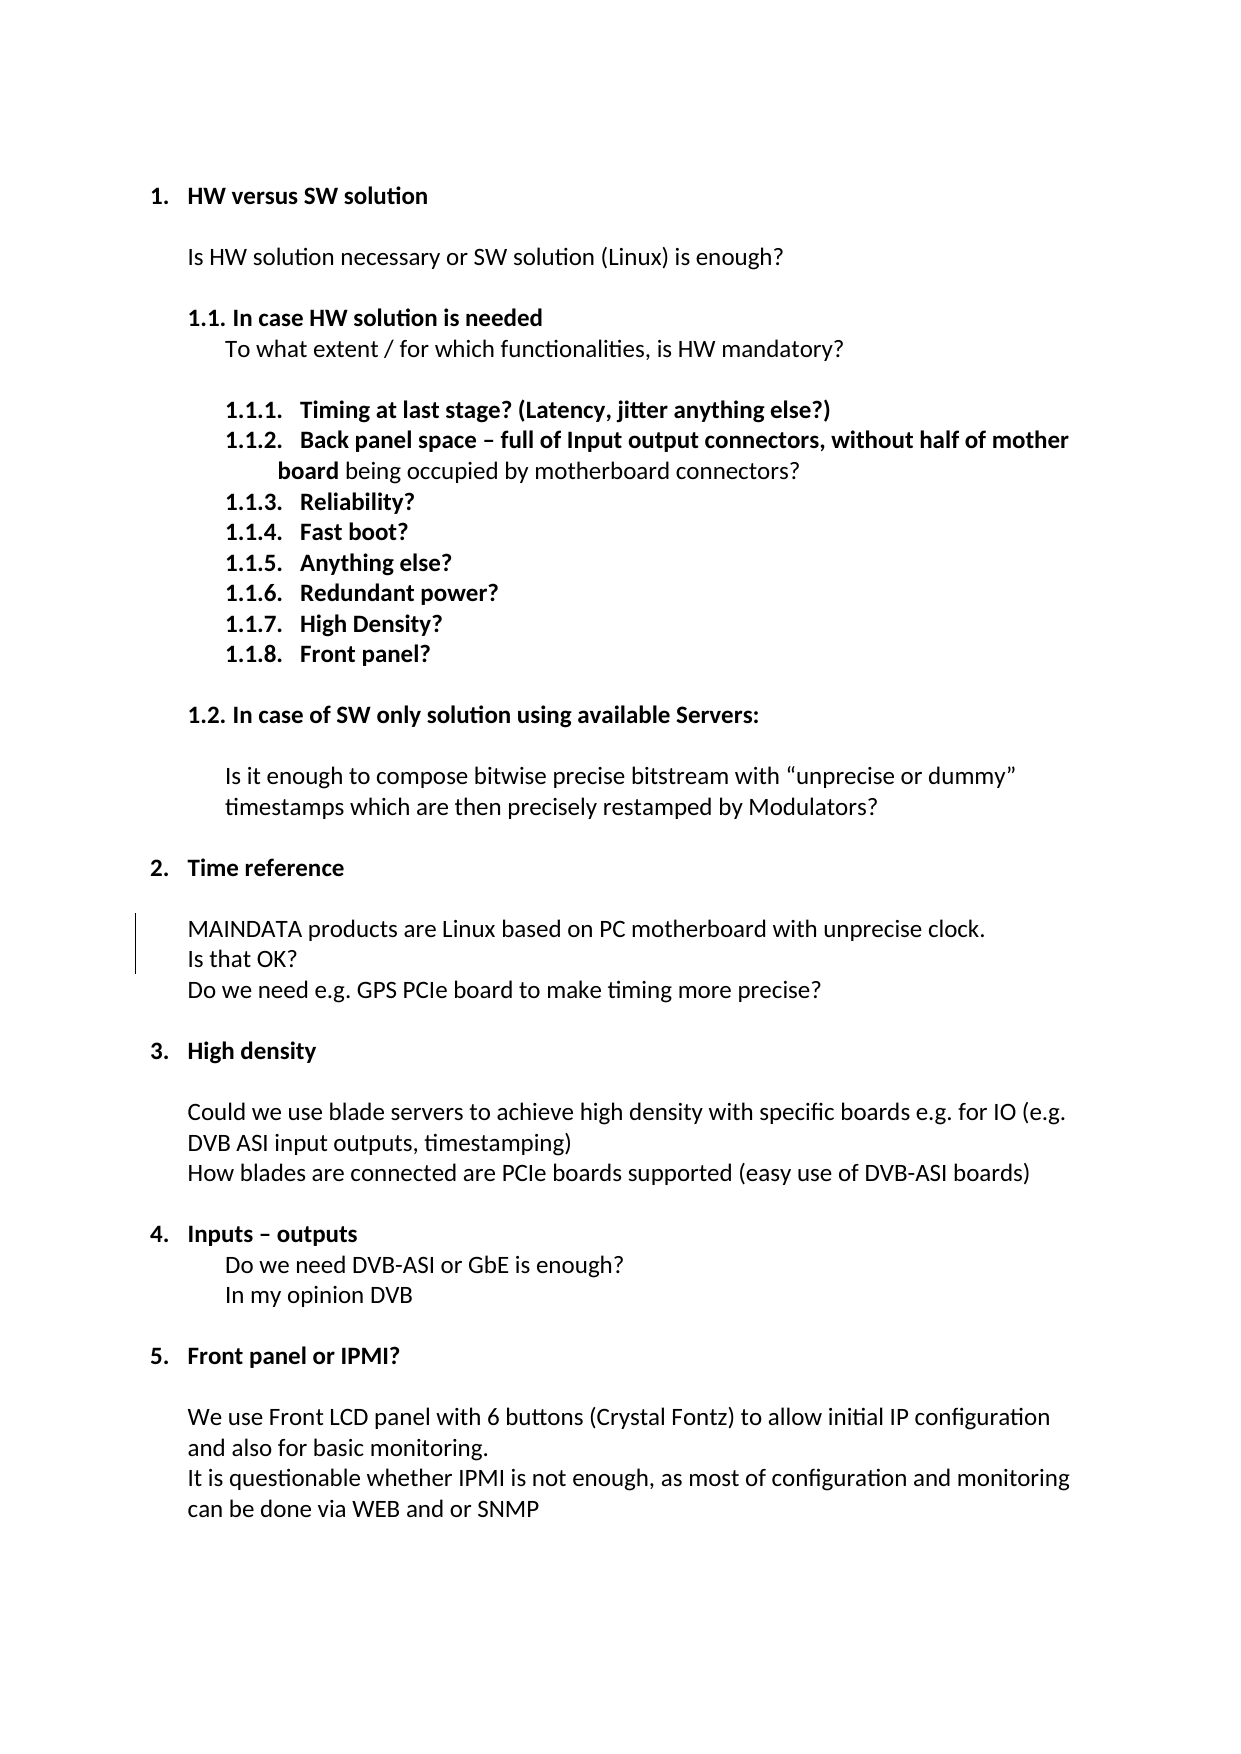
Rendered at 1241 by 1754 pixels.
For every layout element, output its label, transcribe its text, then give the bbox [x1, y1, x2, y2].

list Inputs – outputs [150, 1218, 1090, 1249]
list MAINDATA products are Linux based on PC motherboard with unprecise clock. [187, 913, 1090, 943]
text We use Front LCD panel with 6 buttons (Crystal Fontz) to allow initial IP configuration and also for basic monitoring. [187, 1401, 1090, 1462]
list High density [150, 1035, 1090, 1066]
text Do we need DVB-ASI or GbE is enough? [150, 1249, 1090, 1279]
list Time reference [150, 852, 1090, 913]
list Is HW solution necessary or SW solution (Linux) is enough? [187, 242, 1090, 272]
list Reliability? [225, 486, 1090, 516]
text Could we use blade servers to achieve high density with specific boards e.g. for IO (e.g. DVB ASI input outputs, timestamping) [187, 1096, 1090, 1157]
list Is that OK? [187, 943, 1090, 974]
text It is questionable whether IPMI is not enough, as most of configuration and monitoring can be done via WEB and or SNMP [187, 1462, 1090, 1523]
list To what extent / for which functionalities, is HW mandatory? [225, 333, 1090, 364]
list High Density? [225, 608, 1090, 638]
list Front panel? [225, 638, 1090, 669]
list Do we need e.g. GPS PCIe board to make timing more precise? [187, 974, 1090, 1004]
list Back panel space – full of Input output connectors, without half of mother board being occupied by motherboard connectors? [225, 425, 1090, 486]
list Front panel or IPMI? [150, 1340, 1090, 1401]
list In case of SW only solution using available Servers: [187, 699, 1090, 730]
list Anything else? [225, 547, 1090, 577]
list Timing at last stage? (Latency, jitter anything else?) [225, 394, 1090, 425]
list Is it enough to compose bitwise precise bitstream with “unprecise or dummy” timestamps which are then precisely restamped by Modulators? [225, 760, 1090, 821]
text How blades are connected are PCIe boards supported (easy use of DVB-ASI boards) [187, 1157, 1090, 1188]
list HW versus SW solution [150, 181, 1090, 211]
list In case HW solution is needed [187, 303, 1090, 333]
list Redundant power? [225, 577, 1090, 608]
text In my opinion DVB [150, 1279, 1090, 1310]
list Fast boot? [225, 516, 1090, 547]
